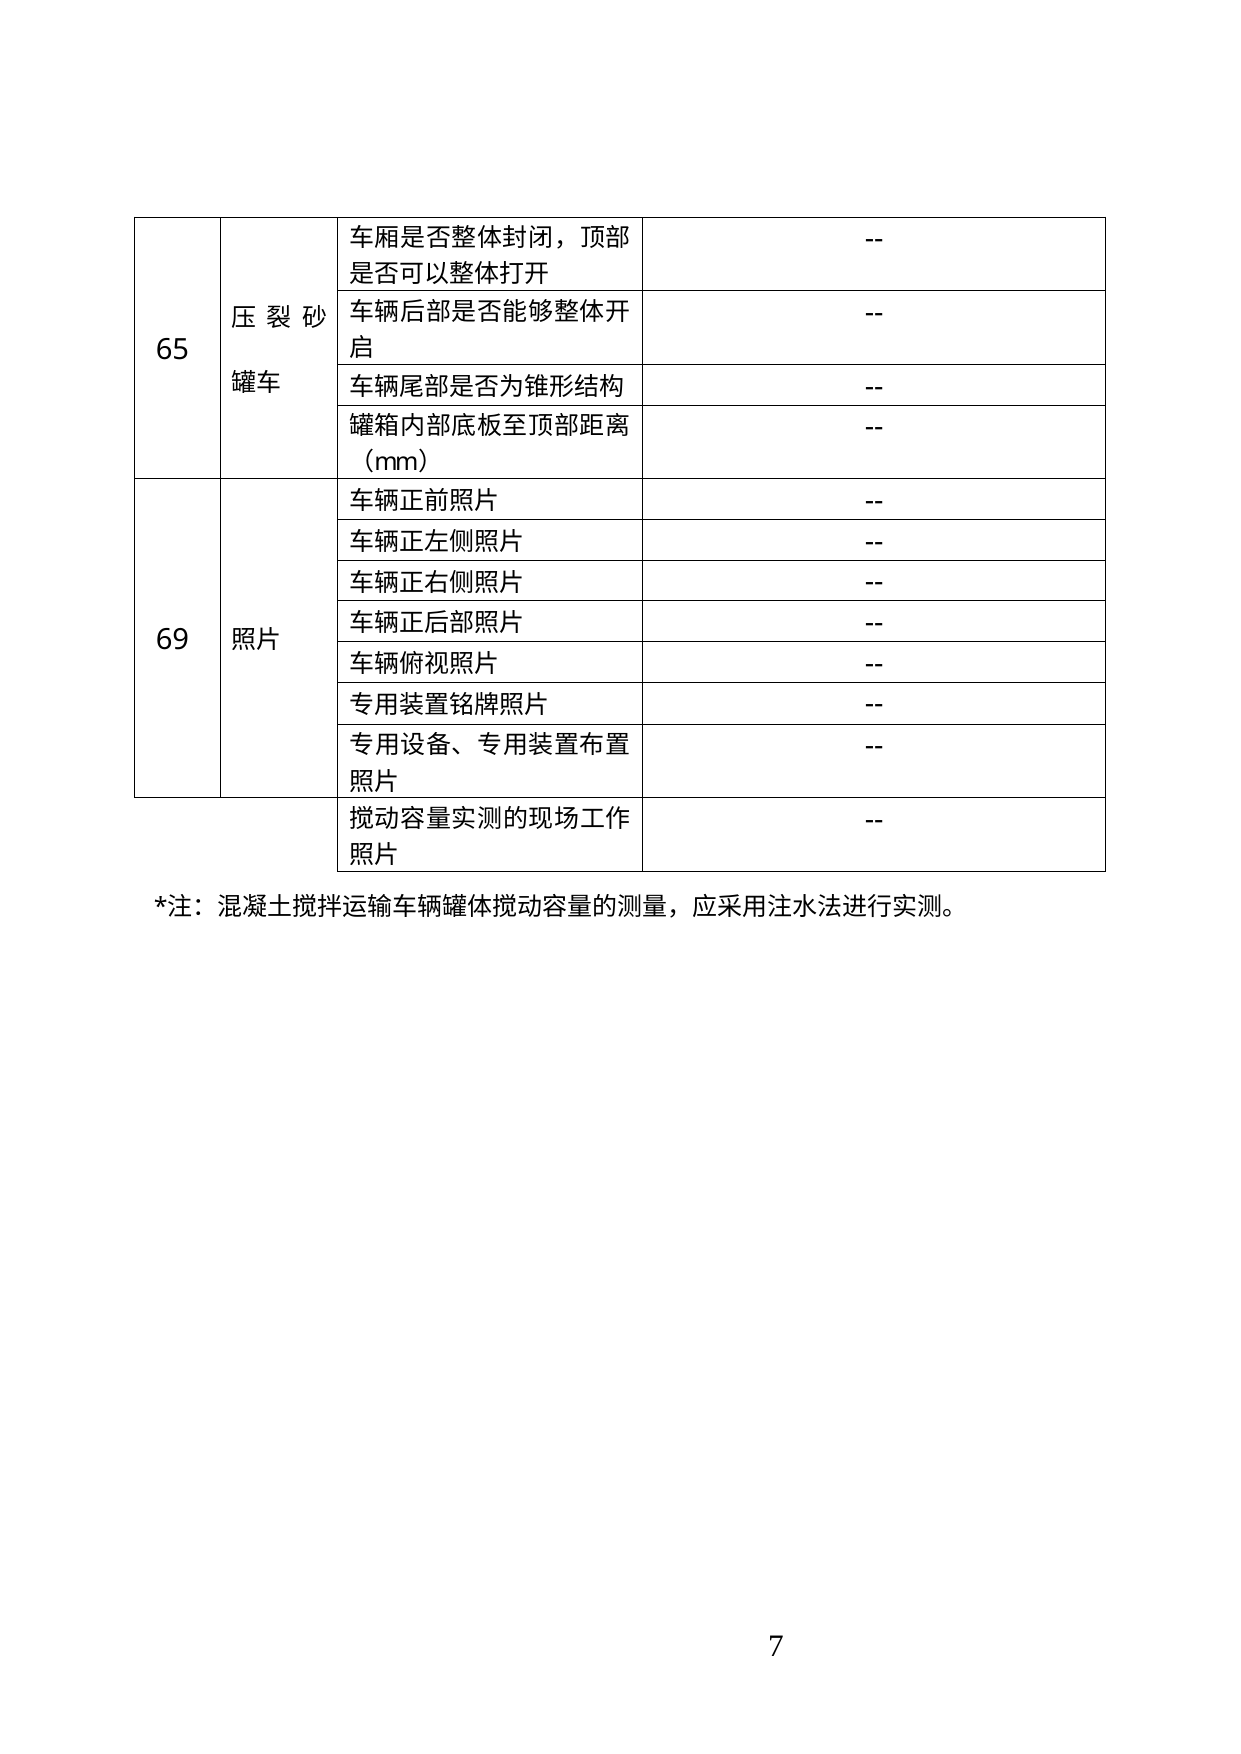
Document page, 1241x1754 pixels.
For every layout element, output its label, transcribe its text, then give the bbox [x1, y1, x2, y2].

table_cell -- [643, 218, 1105, 290]
text *注：混凝土搅拌运输车辆罐体搅动容量的测量，应采用注水法进行实测。 [153, 872, 1087, 937]
table_cell -- [643, 725, 1105, 797]
table_cell -- [643, 365, 1105, 404]
table_cell 专用装置铭牌照片 [338, 683, 642, 724]
table_cell [135, 479, 220, 797]
table_cell 车厢是否整体封闭，顶部是否可以整体打开 [338, 218, 642, 290]
table_cell 专用设备、专用装置布置照片 [338, 725, 642, 797]
table_cell 车辆俯视照片 [338, 642, 642, 682]
table_cell 照片 [221, 479, 337, 797]
table_cell -- [643, 479, 1105, 519]
table_cell -- [643, 561, 1105, 600]
table_cell 车辆正前照片 [338, 479, 642, 519]
table_cell -- [643, 642, 1105, 682]
table_cell 搅动容量实测的现场工作照片 [338, 798, 642, 871]
table_cell 压裂砂罐车 [221, 218, 337, 478]
table_cell 车辆正后部照片 [338, 601, 642, 641]
table_cell [135, 218, 220, 478]
table_cell -- [643, 798, 1105, 871]
table_cell -- [643, 406, 1105, 478]
table_cell -- [643, 683, 1105, 724]
table_cell 车辆后部是否能够整体开启 [338, 291, 642, 364]
table_cell 罐箱内部底板至顶部距离（mm） [338, 406, 642, 478]
table_cell -- [643, 291, 1105, 364]
table_cell 车辆正左侧照片 [338, 520, 642, 559]
table_cell -- [643, 520, 1105, 559]
table_cell 车辆尾部是否为锥形结构 [338, 365, 642, 404]
table_cell -- [643, 601, 1105, 641]
table_cell 车辆正右侧照片 [338, 561, 642, 600]
